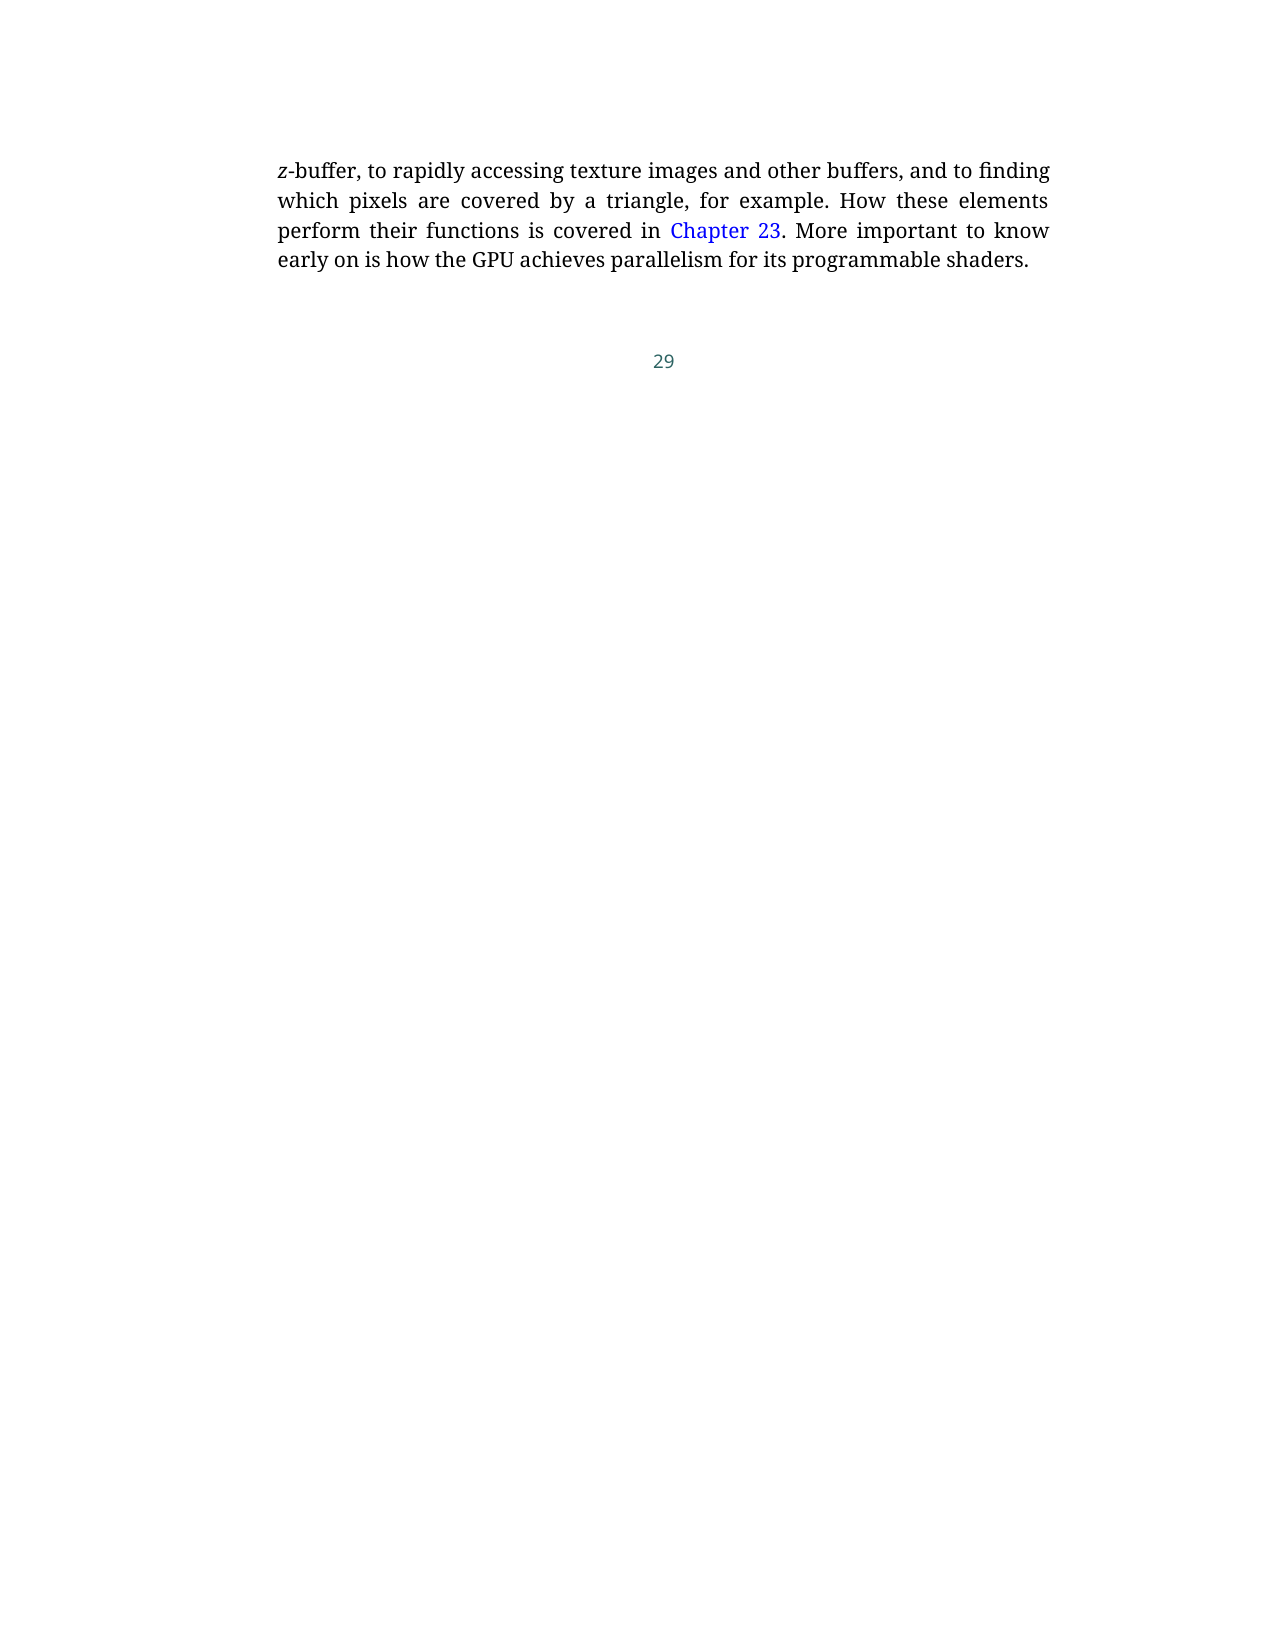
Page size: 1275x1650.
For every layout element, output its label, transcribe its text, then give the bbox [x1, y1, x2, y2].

text 29 [231, 348, 1096, 374]
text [277, 156, 1050, 274]
